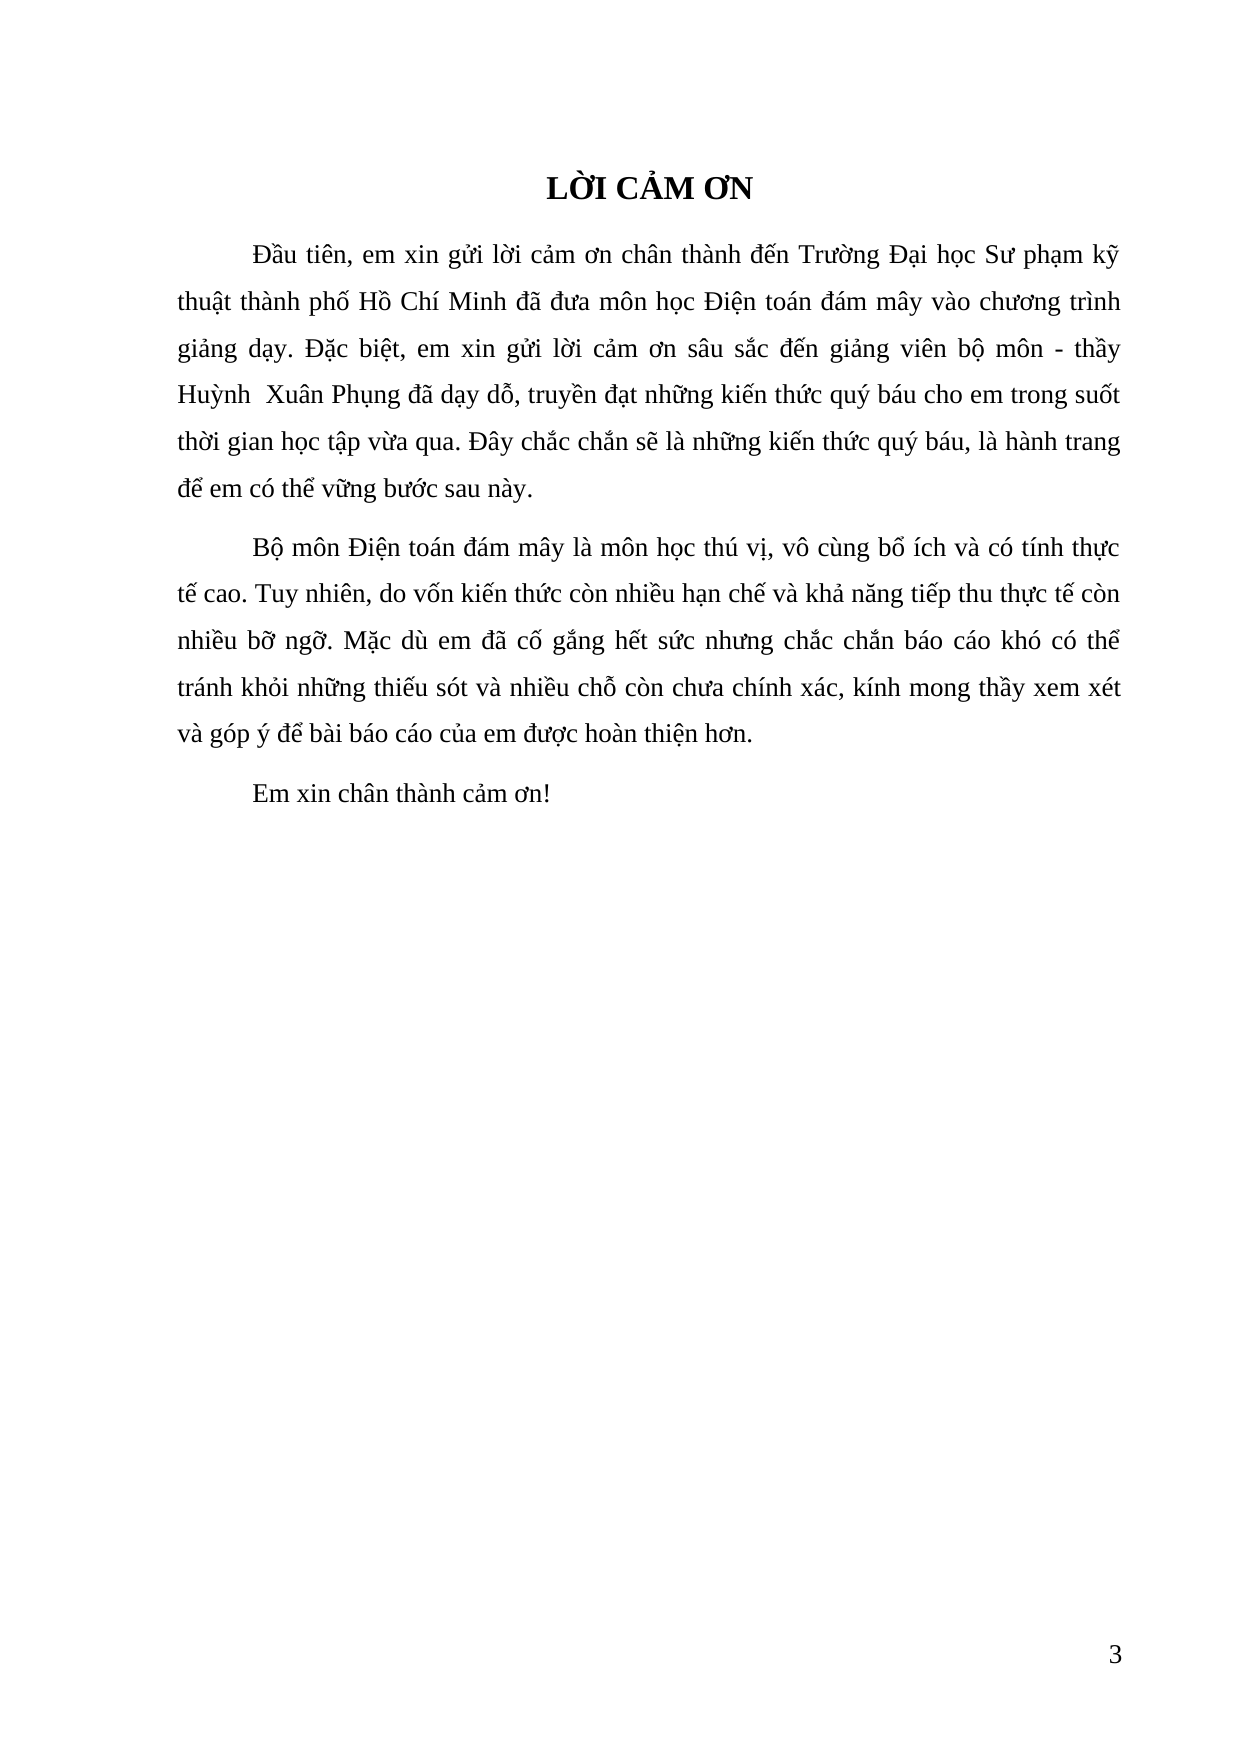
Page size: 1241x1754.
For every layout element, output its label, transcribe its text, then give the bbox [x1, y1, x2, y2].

text Bộ môn Điện toán đám mây là môn học thú vị, vô cùng bổ ích và có tính thực tế cao. Tuy nhiên, do vốn kiến thức còn nhiều hạn chế và khả năng tiếp thu thực tế còn nhiều bỡ ngỡ. Mặc dù em đã cố gắng hết sức nhưng chắc chắn báo cáo khó có thể tránh khỏi những thiếu sót và nhiều chỗ còn chưa chính xác, kính mong thầy xem xét và góp ý để bài báo cáo của em được hoàn thiện hơn. [177, 531, 1122, 749]
text Em xin chân thành cảm ơn! [177, 777, 1122, 808]
subtitle LỜI CẢM ƠN [177, 168, 1122, 207]
text Đầu tiên, em xin gửi lời cảm ơn chân thành đến Trường Đại học Sư phạm kỹ thuật thành phố Hồ Chí Minh đã đưa môn học Điện toán đám mây vào chương trình giảng dạy. Đặc biệt, em xin gửi lời cảm ơn sâu sắc đến giảng viên bộ môn - thầy Huỳnh Xuân Phụng đã dạy dỗ, truyền đạt những kiến thức quý báu cho em trong suốt thời gian học tập vừa qua. Đây chắc chắn sẽ là những kiến thức quý báu, là hành trang để em có thể vững bước sau này. [177, 238, 1122, 503]
